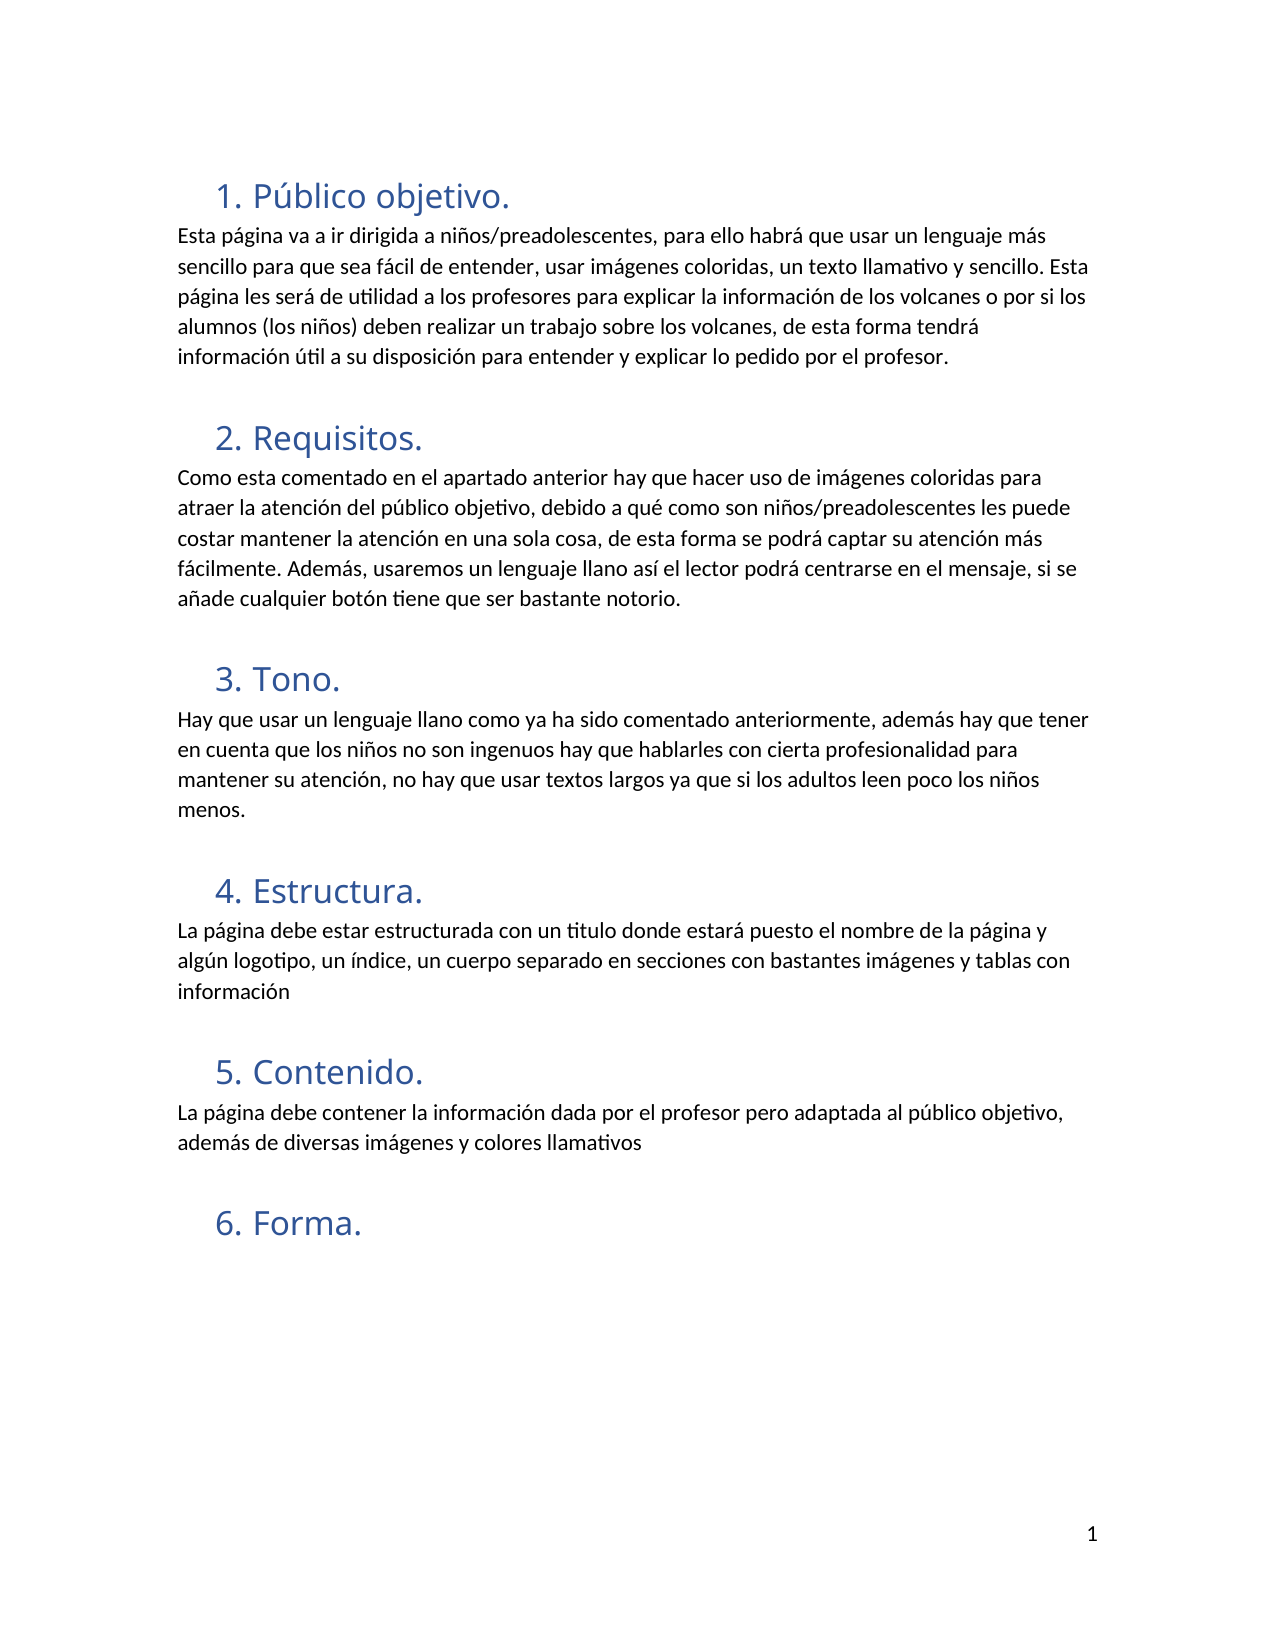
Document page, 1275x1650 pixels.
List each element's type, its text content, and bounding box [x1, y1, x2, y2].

subtitle Público objetivo. [215, 173, 1098, 218]
text La página debe contener la información dada por el profesor pero adaptada al público objetivo, además de diversas imágenes y colores llamativos [177, 1098, 1098, 1156]
text La página debe estar estructurada con un titulo donde estará puesto el nombre de la página y algún logotipo, un índice, un cuerpo separado en secciones con bastantes imágenes y tablas con información [177, 916, 1098, 1005]
subtitle Tono. [215, 656, 1098, 701]
subtitle Estructura. [215, 867, 1098, 913]
subtitle Forma. [215, 1200, 1098, 1245]
subtitle Requisitos. [215, 414, 1098, 460]
subtitle Contenido. [215, 1049, 1098, 1094]
text Hay que usar un lenguaje llano como ya ha sido comentado anteriormente, además hay que tener en cuenta que los niños no son ingenuos hay que hablarles con cierta profesionalidad para mantener su atención, no hay que usar textos largos ya que si los adultos leen poco los niños menos. [177, 705, 1098, 823]
text Esta página va a ir dirigida a niños/preadolescentes, para ello habrá que usar un lenguaje más sencillo para que sea fácil de entender, usar imágenes coloridas, un texto llamativo y sencillo. Esta página les será de utilidad a los profesores para explicar la información de los volcanes o por si los alumnos (los niños) deben realizar un trabajo sobre los volcanes, de esta forma tendrá información útil a su disposición para entender y explicar lo pedido por el profesor. [177, 222, 1098, 370]
text Como esta comentado en el apartado anterior hay que hacer uso de imágenes coloridas para atraer la atención del público objetivo, debido a qué como son niños/preadolescentes les puede costar mantener la atención en una sola cosa, de esta forma se podrá captar su atención más fácilmente. Además, usaremos un lenguaje llano así el lector podrá centrarse en el mensaje, si se añade cualquier botón tiene que ser bastante notorio. [177, 463, 1098, 612]
